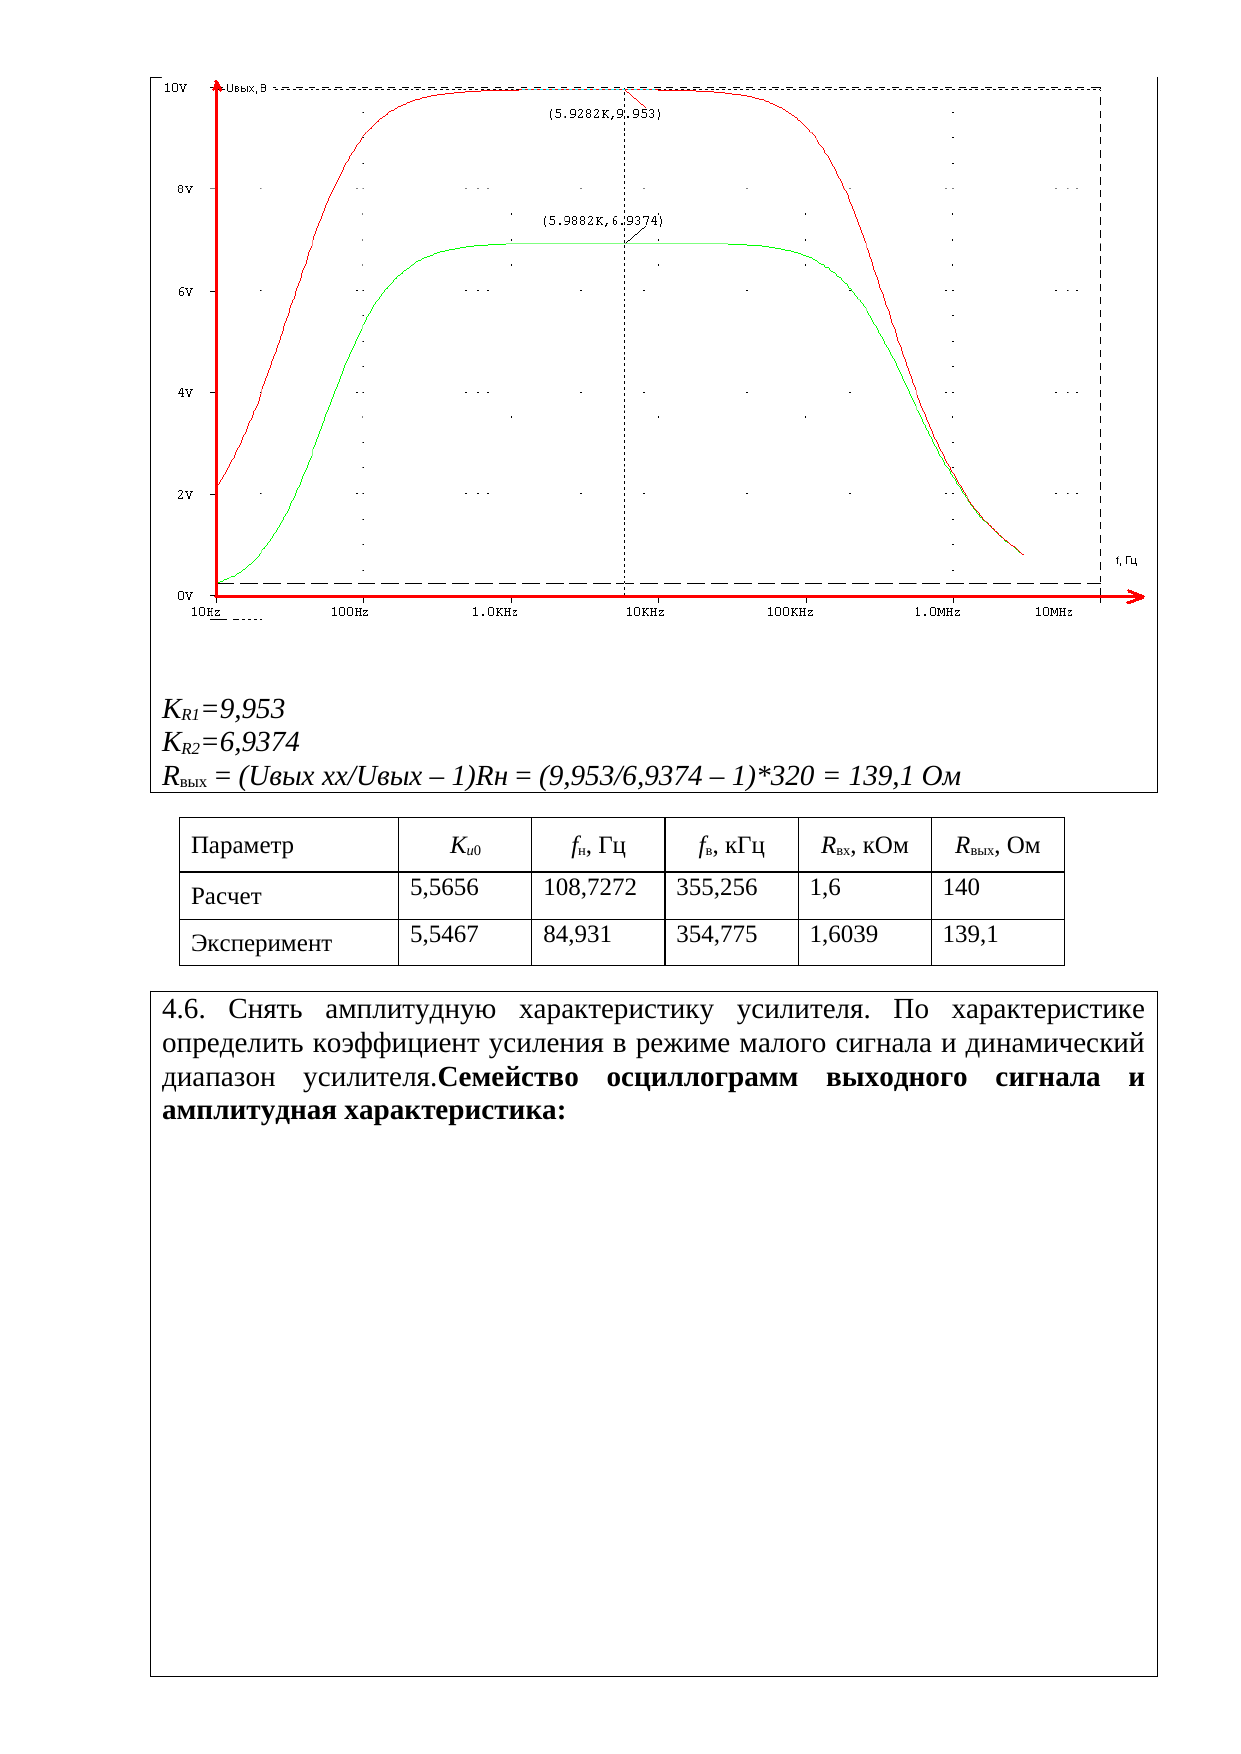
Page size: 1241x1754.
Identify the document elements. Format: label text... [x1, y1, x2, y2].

table_cell 84,931 [532, 920, 664, 965]
table_header fн, Гц [532, 818, 664, 871]
table_cell 1,6 [799, 873, 931, 918]
table_cell 140 [932, 873, 1064, 918]
table_cell 139,1 [932, 920, 1064, 965]
table_header fв, кГц [666, 818, 798, 871]
table_cell 108,7272 [532, 873, 664, 918]
table_header Параметр [180, 818, 398, 871]
table_cell 1,6039 [799, 920, 931, 965]
table_cell 5,5656 [399, 873, 531, 918]
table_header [151, 78, 1157, 792]
table_cell 5,5467 [399, 920, 531, 965]
table_cell Расчет [180, 873, 398, 918]
table_header Ku0 [399, 818, 531, 871]
table_cell 355,256 [666, 873, 798, 918]
picture [161, 77, 1157, 633]
table_header Rвх, кОм [799, 818, 931, 871]
table_cell 354,775 [666, 920, 798, 965]
table_cell Эксперимент [180, 920, 398, 965]
table_header Rвых, Ом [932, 818, 1064, 871]
